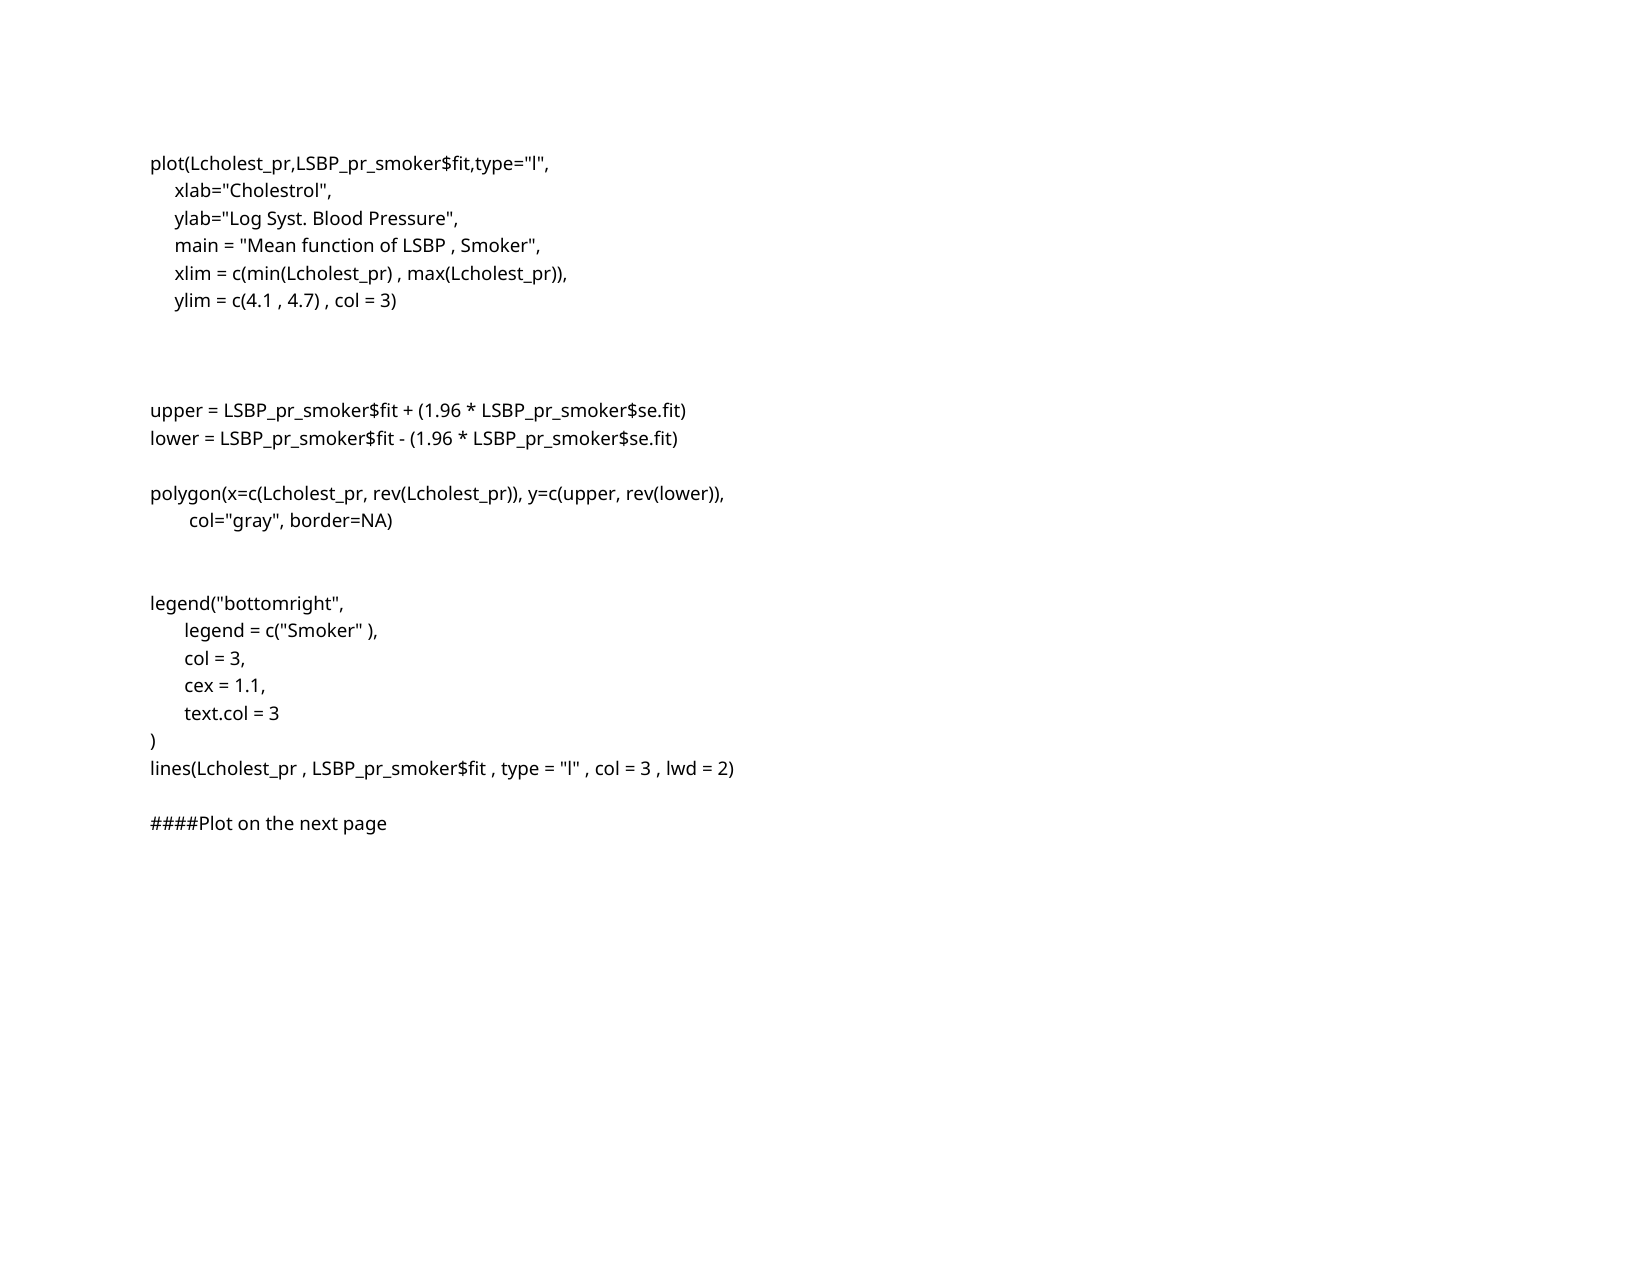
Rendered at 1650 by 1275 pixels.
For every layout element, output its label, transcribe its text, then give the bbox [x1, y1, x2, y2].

text cex = 1.1, [150, 672, 1500, 698]
text col = 3, [150, 645, 1500, 671]
text ylim = c(4.1 , 4.7) , col = 3) [150, 287, 1500, 313]
text main = "Mean function of LSBP , Smoker", [150, 232, 1500, 258]
text col="gray", border=NA) [150, 507, 1500, 533]
text ) [150, 727, 1500, 753]
text lines(Lcholest_pr , LSBP_pr_smoker$fit , type = "l" , col = 3 , lwd = 2) [150, 755, 1500, 781]
text polygon(x=c(Lcholest_pr, rev(Lcholest_pr)), y=c(upper, rev(lower)), [150, 480, 1500, 506]
text legend = c("Smoker" ), [150, 617, 1500, 643]
text lower = LSBP_pr_smoker$fit - (1.96 * LSBP_pr_smoker$se.fit) [150, 425, 1500, 451]
text text.col = 3 [150, 700, 1500, 726]
text upper = LSBP_pr_smoker$fit + (1.96 * LSBP_pr_smoker$se.fit) [150, 397, 1500, 423]
text plot(Lcholest_pr,LSBP_pr_smoker$fit,type="l", [150, 150, 1500, 176]
text xlim = c(min(Lcholest_pr) , max(Lcholest_pr)), [150, 260, 1500, 286]
text ylab="Log Syst. Blood Pressure", [150, 205, 1500, 231]
text ####Plot on the next page [150, 810, 1500, 836]
text xlab="Cholestrol", [150, 177, 1500, 203]
text legend("bottomright", [150, 590, 1500, 616]
